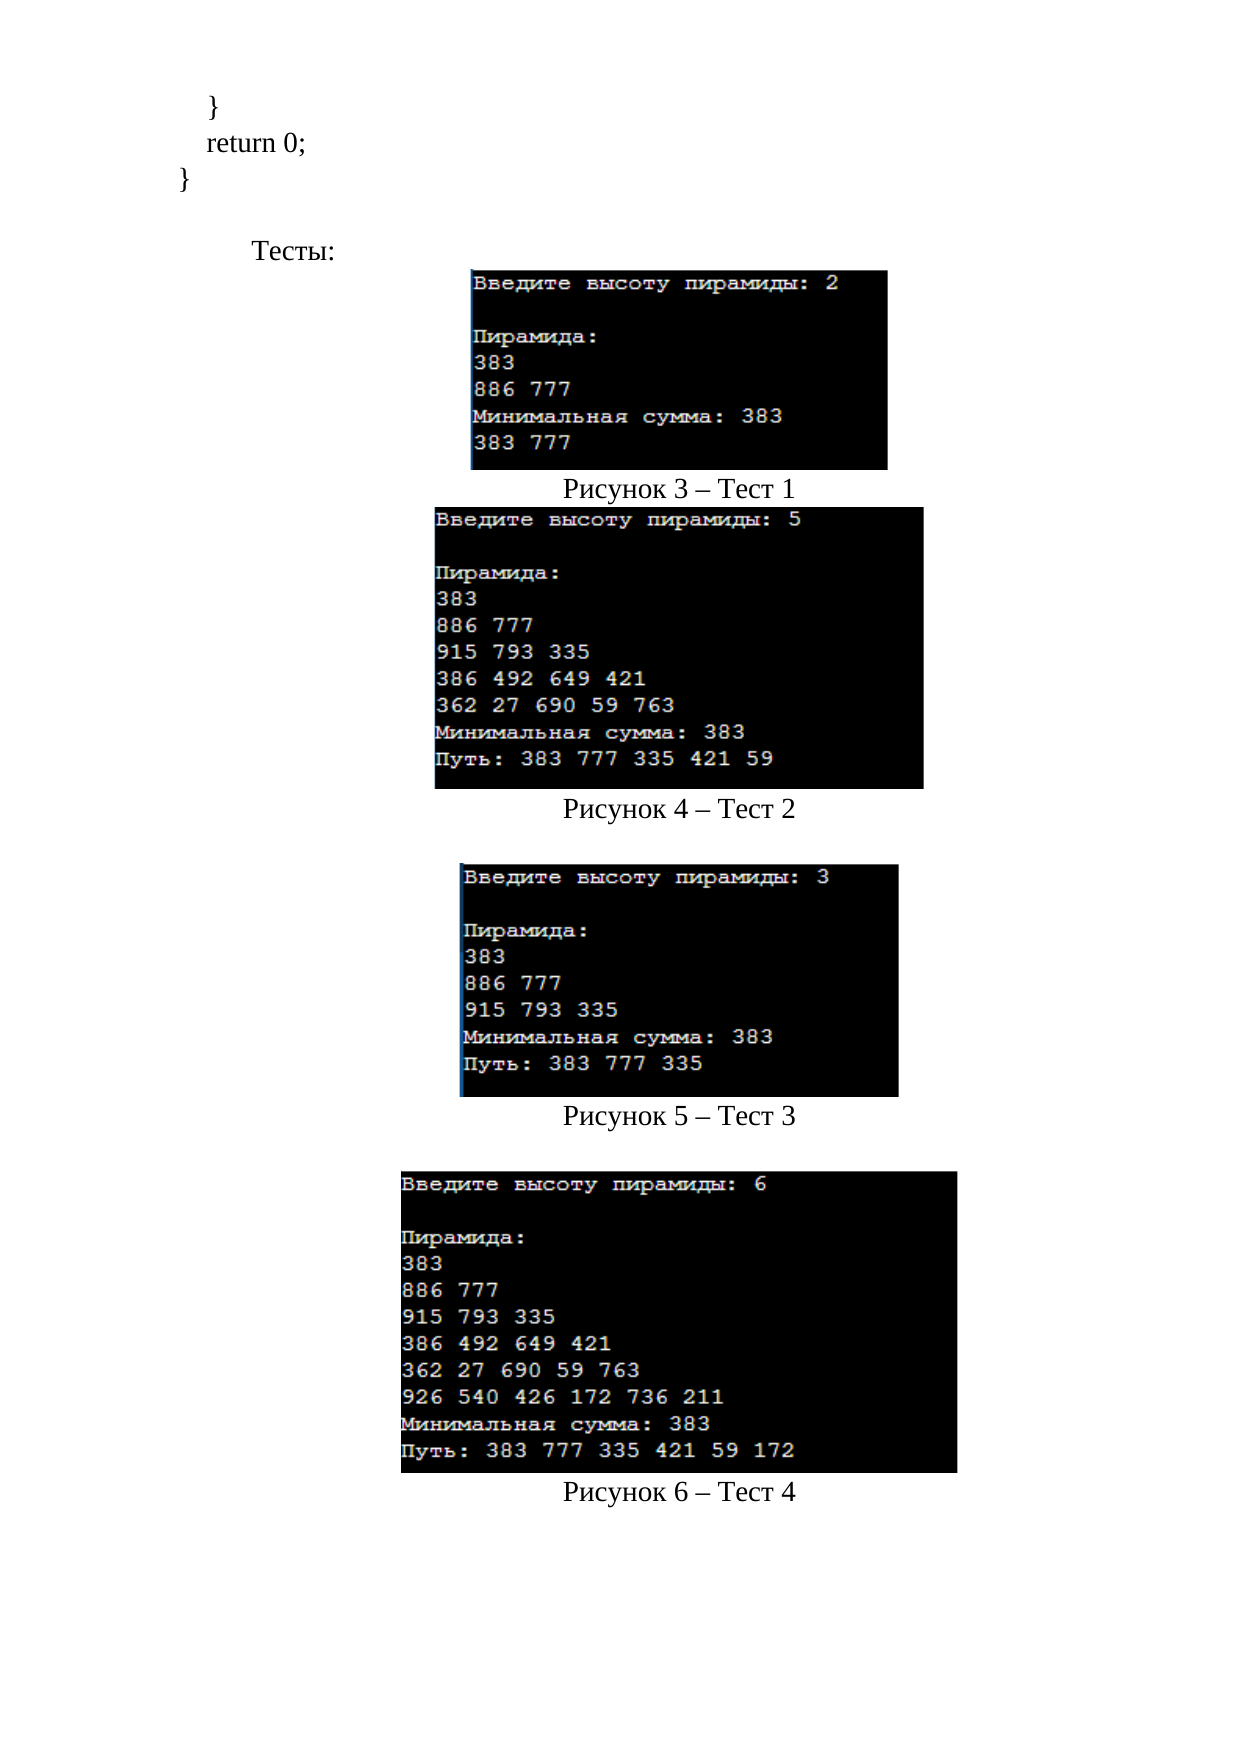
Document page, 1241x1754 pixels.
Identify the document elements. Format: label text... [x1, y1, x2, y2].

picture [434, 507, 924, 789]
picture [459, 863, 899, 1097]
text Тесты: [177, 233, 1181, 267]
text } [177, 89, 1181, 122]
picture [470, 269, 888, 470]
text Рисунок 6 – Тест 4 [177, 1474, 1181, 1508]
text return 0; [177, 125, 1181, 158]
text } [177, 161, 1181, 194]
text Рисунок 5 – Тест 3 [177, 1098, 1181, 1132]
picture [401, 1170, 958, 1473]
text Рисунок 3 – Тест 1 [177, 472, 1181, 505]
text Рисунок 4 – Тест 2 [177, 791, 1181, 825]
